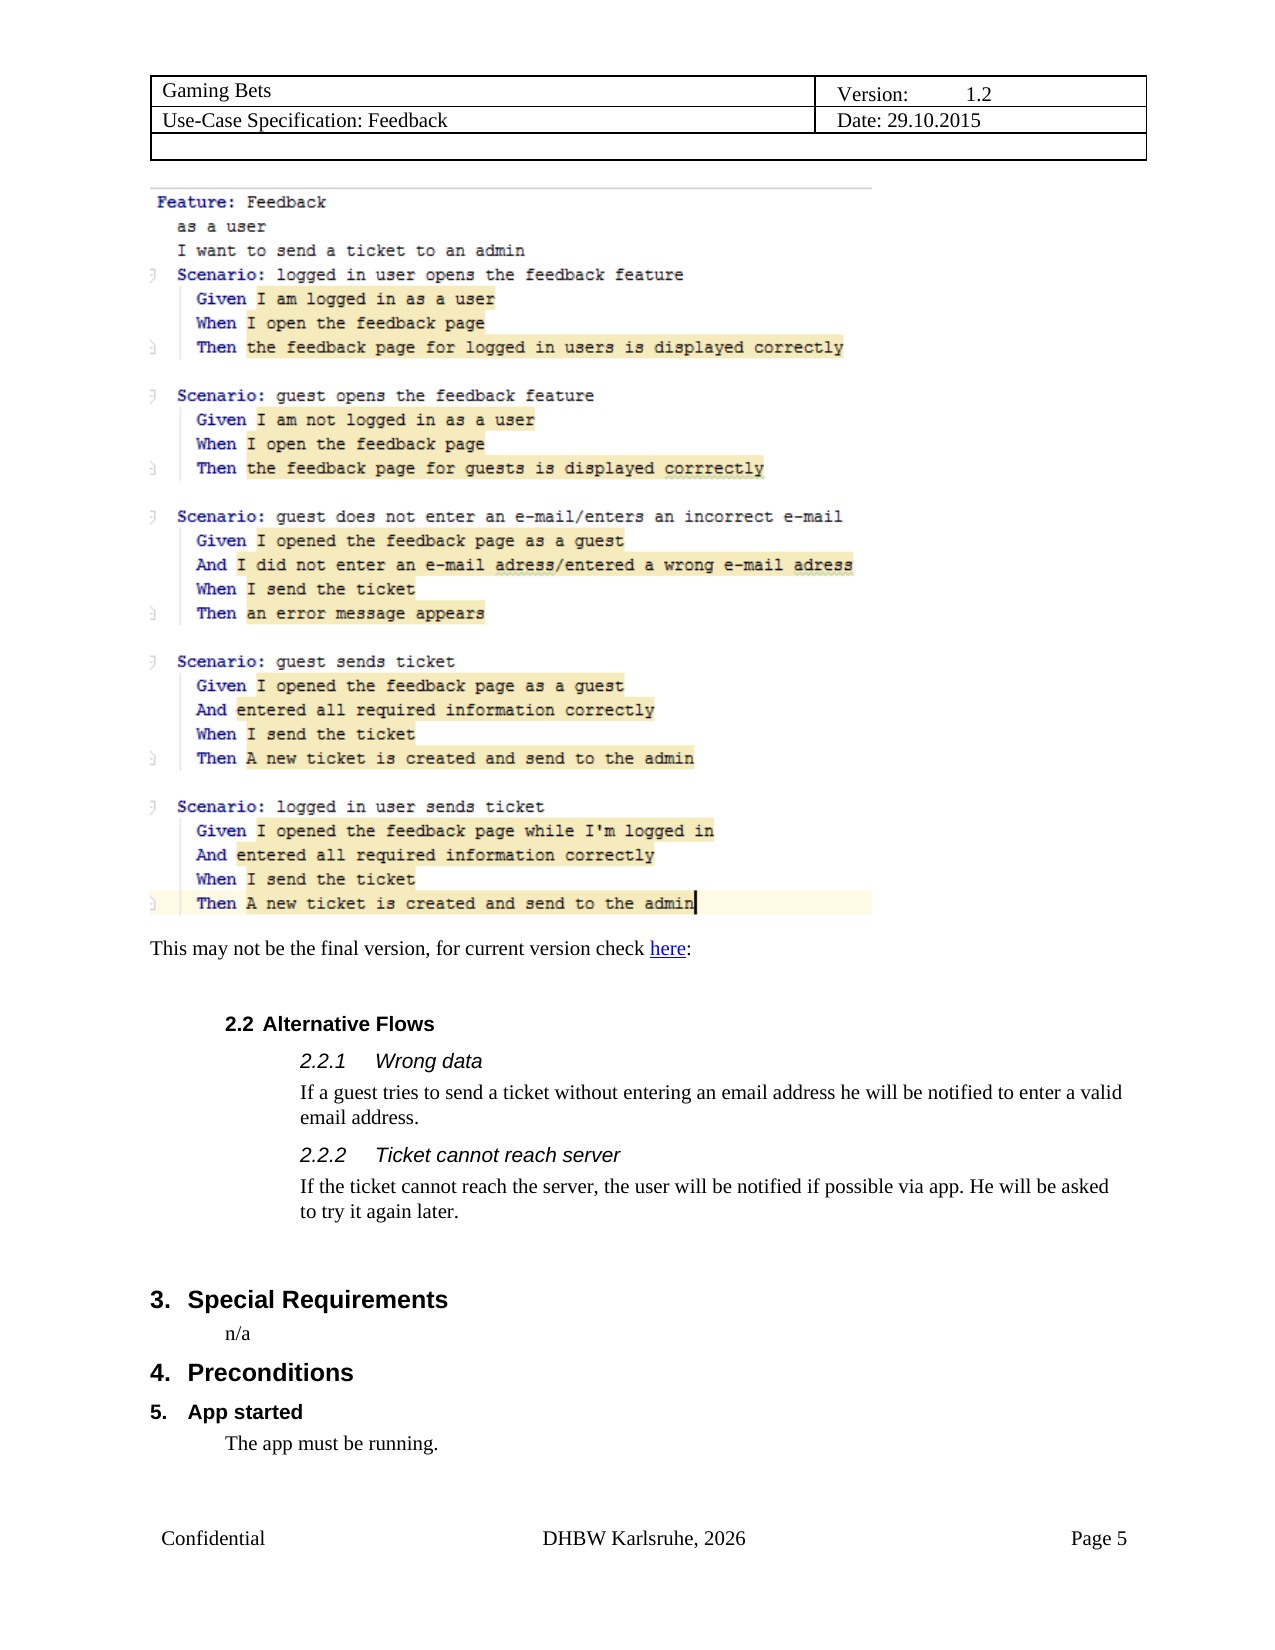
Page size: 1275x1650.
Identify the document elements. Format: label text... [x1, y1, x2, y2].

subtitle Special Requirements [150, 1285, 1125, 1314]
subtitle Ticket cannot reach server [300, 1142, 1125, 1167]
subtitle Preconditions [150, 1358, 1125, 1387]
subtitle App started [150, 1399, 1125, 1424]
text The app must be running. [225, 1430, 1125, 1455]
text This may not be the final version, for current version check here: [150, 935, 1125, 960]
text If a guest tries to send a ticket without entering an email address he will be notified to enter a valid email address. [300, 1079, 1125, 1129]
text If the ticket cannot reach the server, the user will be notified if possible via app. He will be asked to try it again later. [300, 1173, 1125, 1223]
text n/a [225, 1320, 1125, 1345]
picture [150, 185, 872, 936]
subtitle Alternative Flows [225, 1010, 1125, 1035]
subtitle Wrong data [300, 1048, 1125, 1073]
